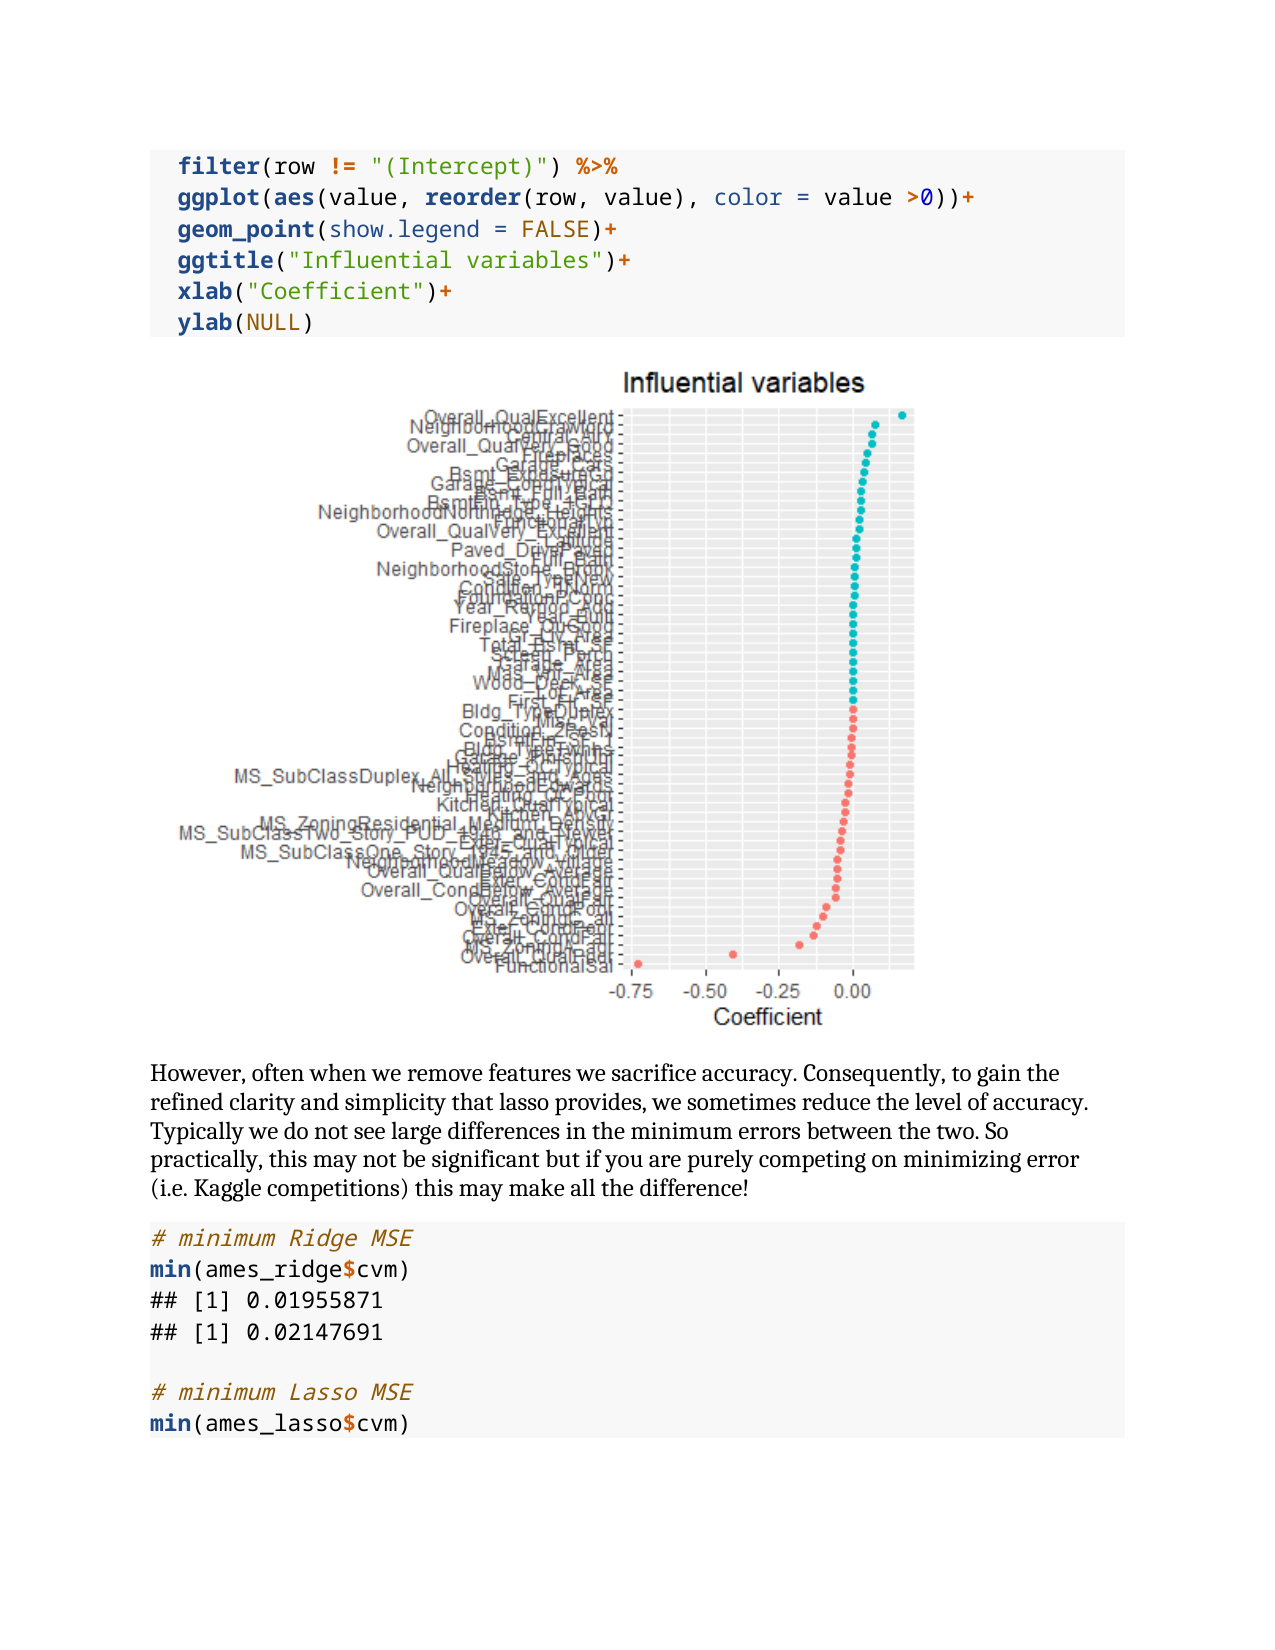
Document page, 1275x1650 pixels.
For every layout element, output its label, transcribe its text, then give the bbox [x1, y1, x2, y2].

picture [168, 358, 927, 1041]
text However, often when we remove features we sacrifice accuracy. Consequently, to gain the refined clarity and simplicity that lasso provides, we sometimes reduce the level of accuracy. Typically we do not see large differences in the minimum errors between the two. So practically, this may not be significant but if you are purely competing on minimizing error (i.e. Kaggle competitions) this may make all the difference! [150, 1059, 1125, 1203]
